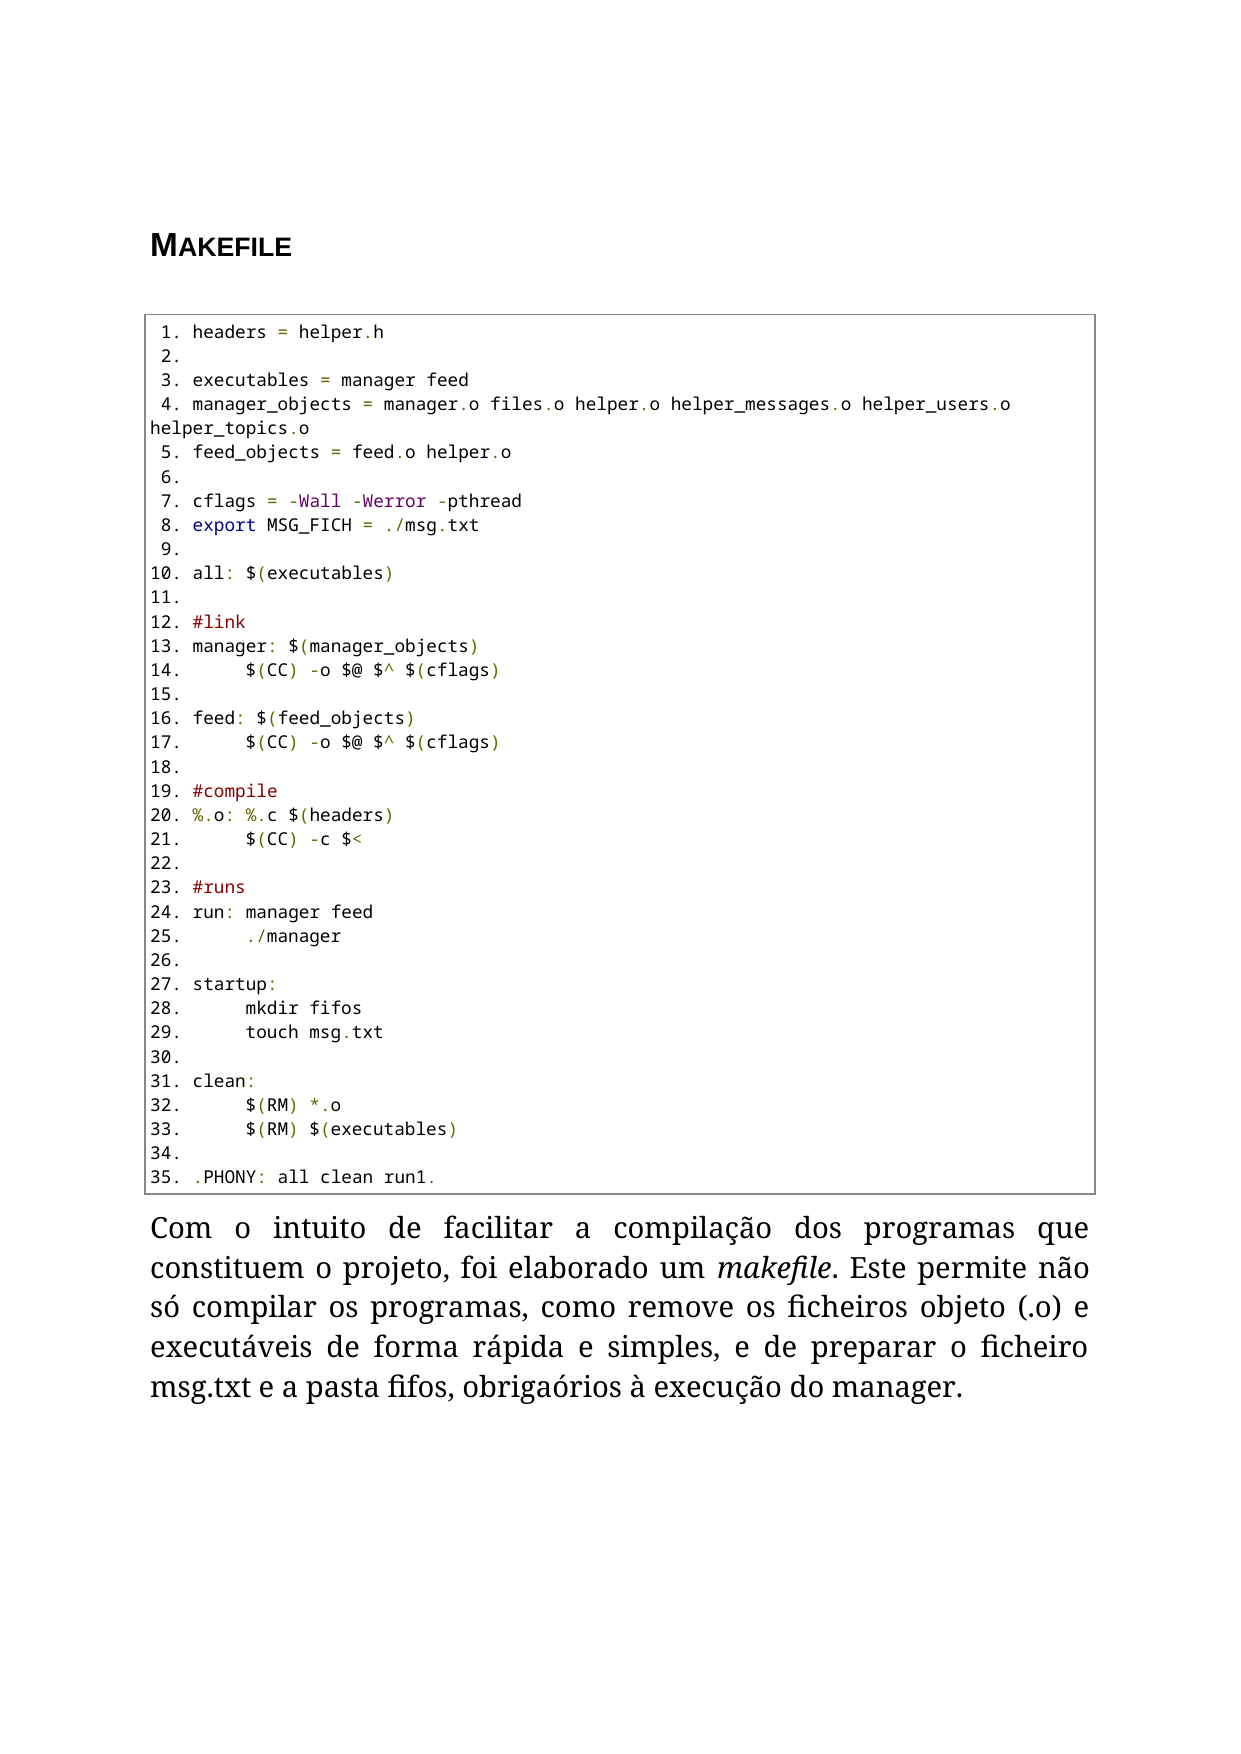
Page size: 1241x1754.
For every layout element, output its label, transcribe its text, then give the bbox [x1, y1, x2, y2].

text 11. [150, 585, 1090, 609]
text 31. clean: [150, 1068, 1090, 1092]
text 17. $(CC) -o $@ $^ $(cflags) [150, 730, 1090, 754]
text 34. [150, 1141, 1090, 1159]
text 7. cflags = -Wall -Werror -pthread [150, 488, 1090, 512]
text 35. .PHONY: all clean run1. [146, 1159, 1094, 1193]
text 18. [150, 754, 1090, 778]
text 3. executables = manager feed [150, 367, 1090, 392]
text 19. #compile [150, 778, 1090, 802]
text 1. headers = helper.h [146, 315, 1094, 343]
subtitle Makefile [150, 225, 1090, 263]
text 13. manager: $(manager_objects) [150, 633, 1090, 657]
text 16. feed: $(feed_objects) [150, 706, 1090, 730]
text 29. touch msg.txt [150, 1020, 1090, 1044]
text 10. all: $(executables) [150, 561, 1090, 585]
text 20. %.o: %.c $(headers) [150, 802, 1090, 827]
text 14. $(CC) -o $@ $^ $(cflags) [150, 657, 1090, 682]
text 33. $(RM) $(executables) [150, 1117, 1090, 1141]
text 27. startup: [150, 972, 1090, 996]
text 26. [150, 947, 1090, 972]
text 28. mkdir fifos [150, 996, 1090, 1020]
text 4. manager_objects = manager.o files.o helper.o helper_messages.o helper_users.o helper_topics.o [150, 392, 1090, 440]
text 22. [150, 851, 1090, 875]
text 5. feed_objects = feed.o helper.o [150, 440, 1090, 464]
text 2. [150, 343, 1090, 367]
text 8. export MSG_FICH = ./msg.txt [150, 512, 1090, 537]
text 12. #link [150, 609, 1090, 633]
text 24. run: manager feed [150, 899, 1090, 923]
text 25. ./manager [150, 923, 1090, 947]
text 30. [150, 1044, 1090, 1068]
text 21. $(CC) -c $< [150, 827, 1090, 851]
text 6. [150, 464, 1090, 488]
text 9. [150, 537, 1090, 561]
text 15. [150, 682, 1090, 706]
text 23. #runs [150, 875, 1090, 899]
text Com o intuito de facilitar a compilação dos programas que constituem o projeto, foi elaborado um makefile. Este permite não só compilar os programas, como remove os ficheiros objeto (.o) e executáveis de forma rápida e simples, e de preparar o ficheiro msg.txt e a pasta fifos, obrigaórios à execução do manager. [150, 1207, 1090, 1406]
text 32. $(RM) *.o [150, 1092, 1090, 1117]
